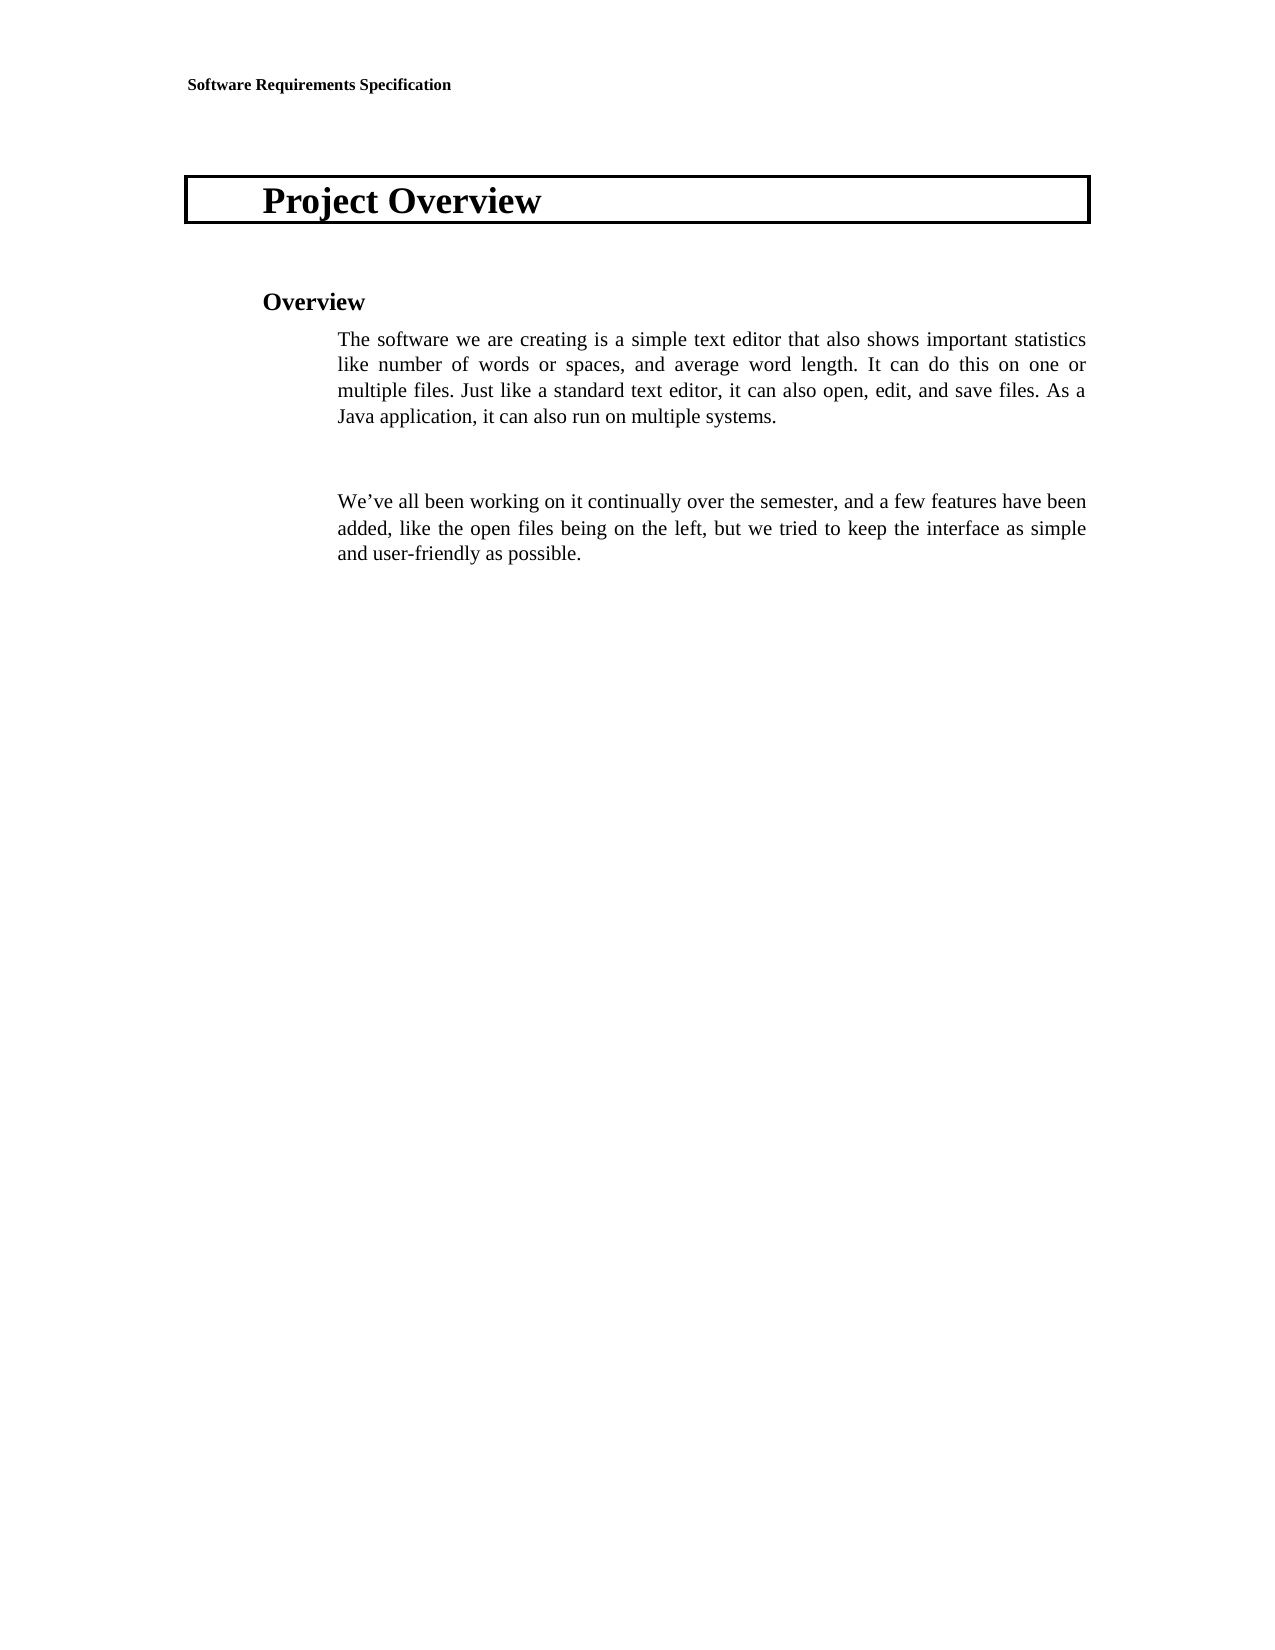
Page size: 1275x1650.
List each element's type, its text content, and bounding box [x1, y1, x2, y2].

subtitle Project Overview [188, 178, 1087, 221]
text We’ve all been working on it continually over the semester, and a few features have been added, like the open files being on the left, but we tried to keep the interface as simple and user-friendly as possible. [337, 489, 1087, 565]
subtitle Overview [187, 287, 1087, 316]
text The software we are creating is a simple text editor that also shows important statistics like number of words or spaces, and average word length. It can do this on one or multiple files. Just like a standard text editor, it can also open, edit, and save files. As a Java application, it can also run on multiple systems. [337, 326, 1087, 428]
